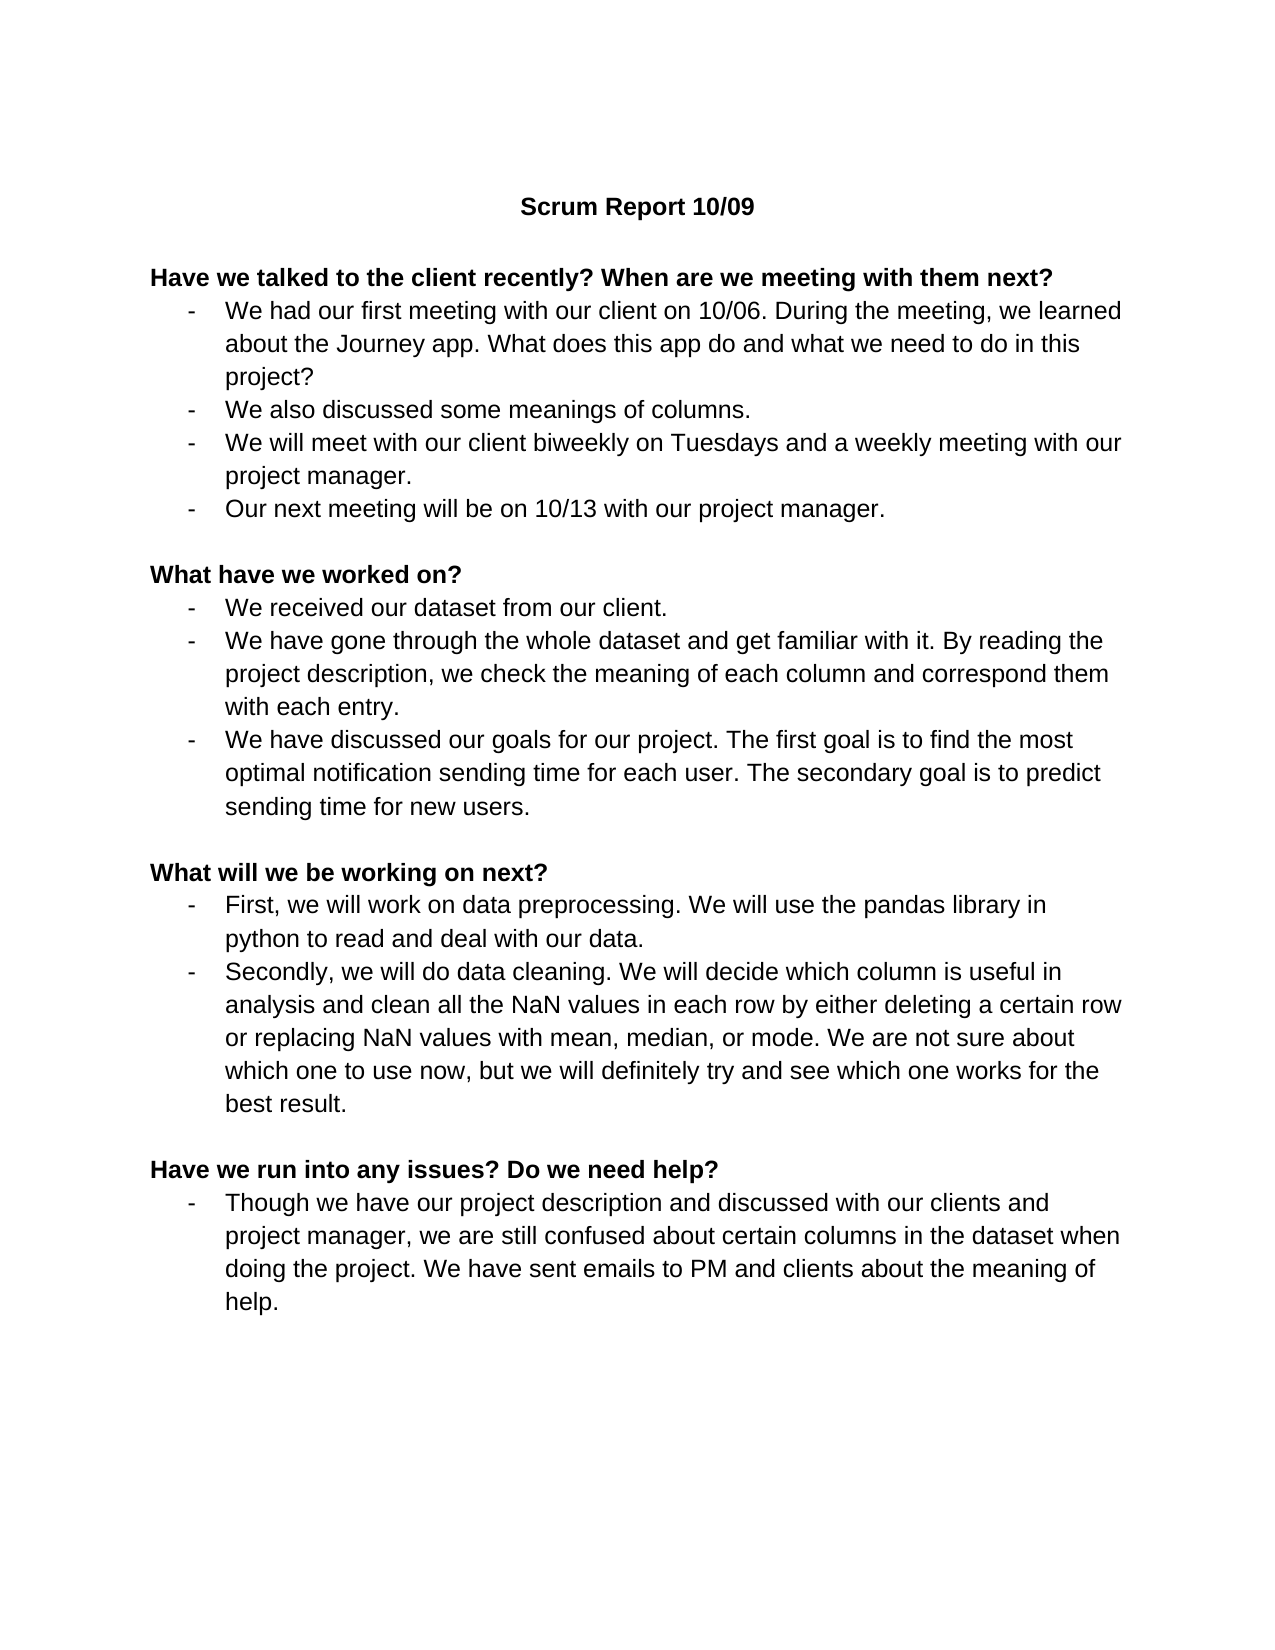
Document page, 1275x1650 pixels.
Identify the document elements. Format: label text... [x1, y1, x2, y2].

list We have gone through the whole dataset and get familiar with it. By reading the project description, we check the meaning of each column and correspond them with each entry. [187, 626, 1125, 721]
list We have discussed our goals for our project. The first goal is to find the most optimal notification sending time for each user. The secondary goal is to predict sending time for new users. [187, 725, 1125, 820]
text What will we be working on next? [150, 857, 1125, 886]
text Have we talked to the client recently? When are we meeting with them next? [150, 263, 1125, 292]
list We also discussed some meanings of columns. [187, 395, 1125, 424]
list Our next meeting will be on 10/13 with our project manager. [187, 494, 1125, 523]
text What have we worked on? [150, 560, 1125, 589]
list Though we have our project description and discussed with our clients and project manager, we are still confused about certain columns in the dataset when doing the project. We have sent emails to PM and clients about the meaning of help. [187, 1188, 1125, 1316]
list We will meet with our client biweekly on Tuesdays and a weekly meeting with our project manager. [187, 428, 1125, 490]
list First, we will work on data preprocessing. We will use the pandas library in python to read and deal with our data. [187, 891, 1125, 952]
list We had our first meeting with our client on 10/06. During the meeting, we learned about the Journey app. What does this app do and what we need to do in this project? [187, 296, 1125, 391]
list We received our dataset from our client. [187, 593, 1125, 622]
text Have we run into any issues? Do we need help? [150, 1155, 1125, 1183]
subtitle Scrum Report 10/09 [150, 192, 1125, 220]
list Secondly, we will do data cleaning. We will decide which column is useful in analysis and clean all the NaN values in each row by either deleting a certain row or replacing NaN values with mean, median, or mode. We are not sure about which one to use now, but we will definitely try and see which one works for the best result. [187, 957, 1125, 1117]
